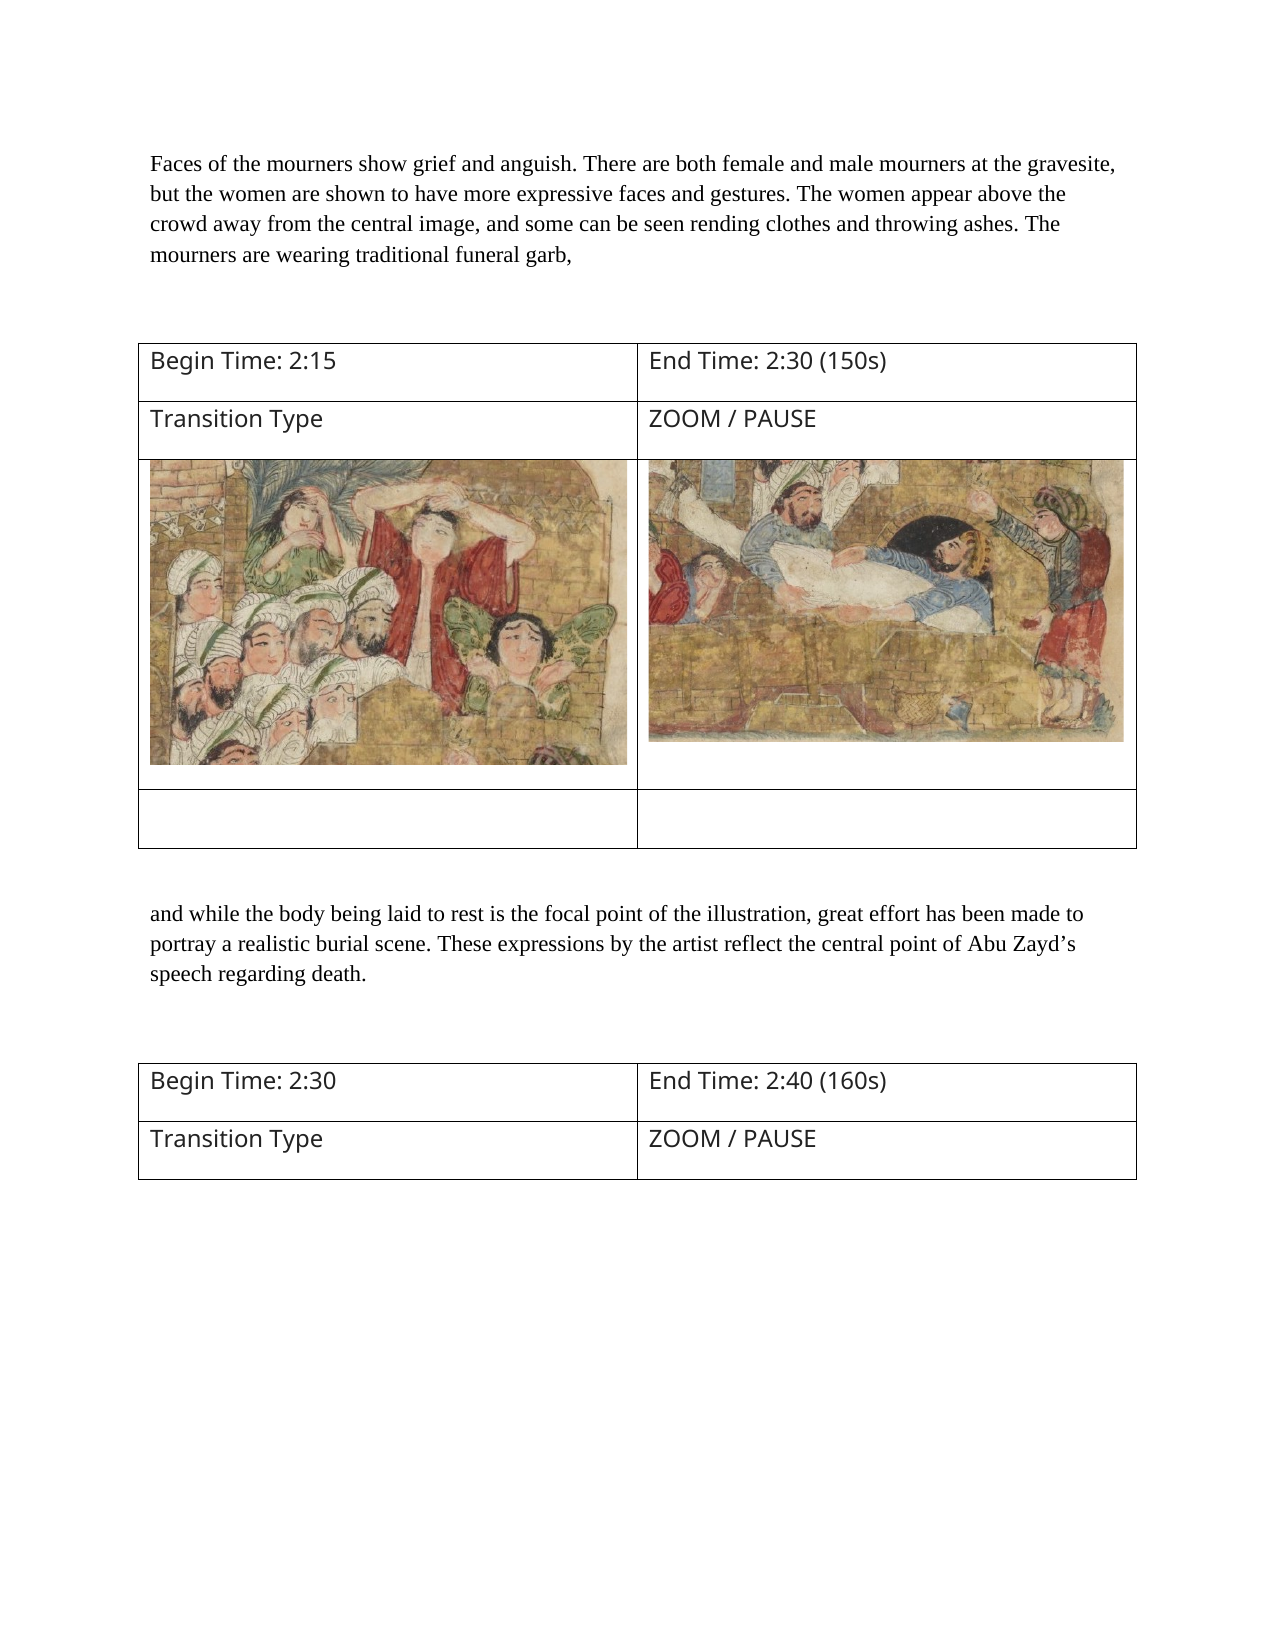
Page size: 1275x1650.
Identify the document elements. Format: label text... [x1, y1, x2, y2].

table_cell [139, 460, 637, 789]
table_cell [139, 790, 637, 848]
text and while the body being laid to rest is the focal point of the illustration, great effort has been made to portray a realistic burial scene. These expressions by the artist reflect the central point of Abu Zayd’s speech regarding death. [150, 900, 1125, 987]
table_header End Time: 2:40 (160s) [638, 1064, 1136, 1121]
table_cell [638, 790, 1136, 848]
table_header Begin Time: 2:15 [139, 344, 637, 401]
table_cell ZOOM / PAUSE [638, 402, 1136, 459]
table_header End Time: 2:30 (150s) [638, 344, 1136, 401]
table_header Begin Time: 2:30 [139, 1064, 637, 1121]
table_cell [638, 460, 1136, 789]
text Faces of the mourners show grief and anguish. There are both female and male mourners at the gravesite, but the women are shown to have more expressive faces and gestures. The women appear above the crowd away from the central image, and some can be seen rending clothes and throwing ashes. The mourners are wearing traditional funeral garb, [150, 150, 1125, 267]
picture [648, 460, 1124, 742]
table_cell Transition Type [139, 1122, 637, 1179]
picture [150, 460, 628, 765]
table_cell Transition Type [139, 402, 637, 459]
table_cell ZOOM / PAUSE [638, 1122, 1136, 1179]
